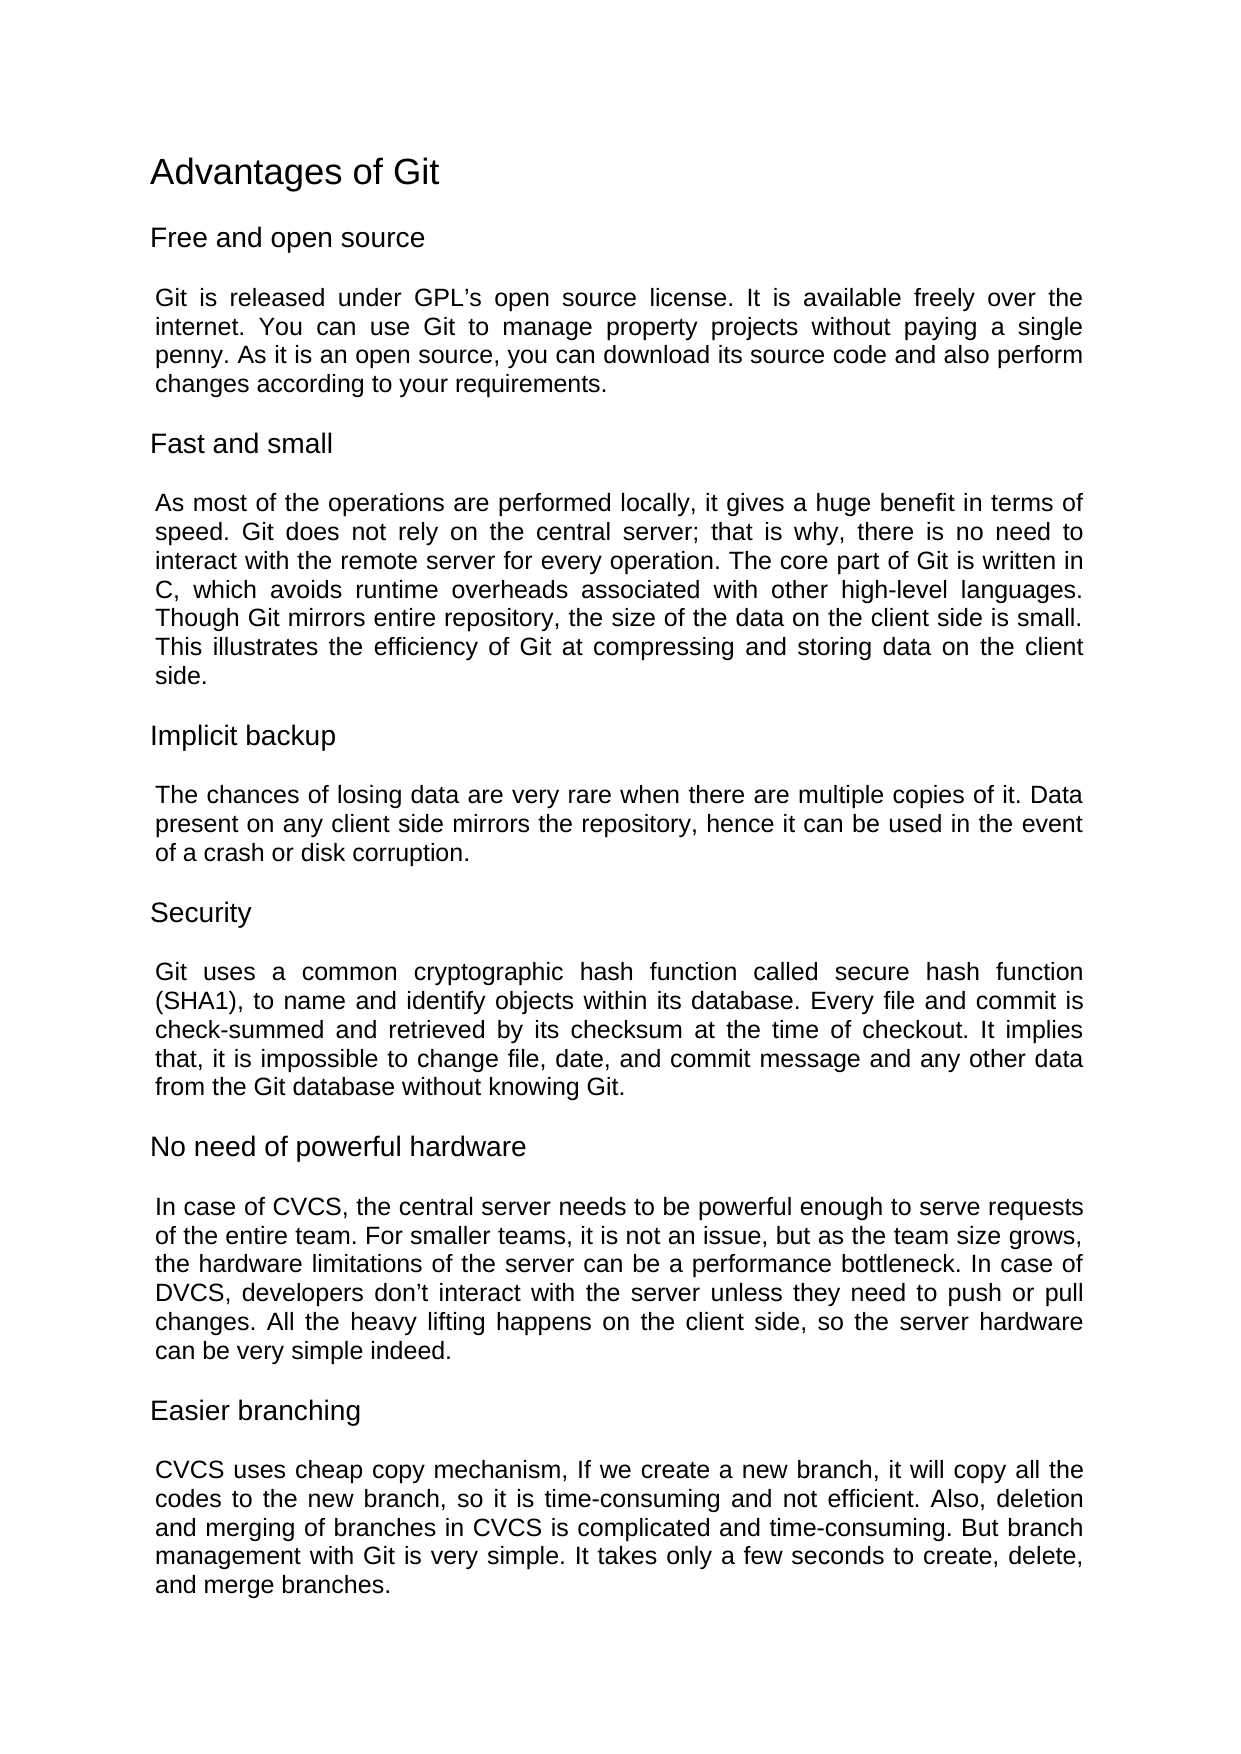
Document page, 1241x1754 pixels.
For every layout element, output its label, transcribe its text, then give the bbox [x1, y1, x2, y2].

text The chances of losing data are very rare when there are multiple copies of it. Data present on any client side mirrors the repository, hence it can be used in the event of a crash or disk corruption. [155, 780, 1085, 867]
text No need of powerful hardware [150, 1130, 1090, 1163]
text As most of the operations are performed locally, it gives a huge benefit in terms of speed. Git does not rely on the central server; that is why, there is no need to interact with the remote server for every operation. The core part of Git is written in C, which avoids runtime overheads associated with other high-level languages. Though Git mirrors entire repository, the size of the data on the client side is small. This illustrates the efficiency of Git at compressing and storing data on the client side. [155, 488, 1085, 690]
text In case of CVCS, the central server needs to be powerful enough to serve requests of the entire team. For smaller teams, it is not an issue, but as the team size grows, the hardware limitations of the server can be a performance bottleneck. In case of DVCS, developers don’t interact with the server unless they need to push or pull changes. All the heavy lifting happens on the client side, so the server hardware can be very simple indeed. [155, 1192, 1085, 1364]
text Git is released under GPL’s open source license. It is available freely over the internet. You can use Git to manage property projects without paying a single penny. As it is an open source, you can download its source code and also perform changes according to your requirements. [155, 283, 1085, 398]
text Free and open source [150, 221, 1090, 253]
text Implicit backup [150, 719, 1090, 751]
text Advantages of Git [150, 150, 1090, 192]
text Security [150, 896, 1090, 928]
text Git uses a common cryptographic hash function called secure hash function (SHA1), to name and identify objects within its database. Every file and commit is check-summed and retrieved by its checksum at the time of checkout. It implies that, it is impossible to change file, date, and commit message and any other data from the Git database without knowing Git. [155, 957, 1085, 1101]
text Fast and small [150, 427, 1090, 459]
text CVCS uses cheap copy mechanism, If we create a new branch, it will copy all the codes to the new branch, so it is time-consuming and not efficient. Also, deletion and merging of branches in CVCS is complicated and time-consuming. But branch management with Git is very simple. It takes only a few seconds to create, delete, and merge branches. [155, 1455, 1085, 1599]
text Easier branching [150, 1393, 1090, 1426]
